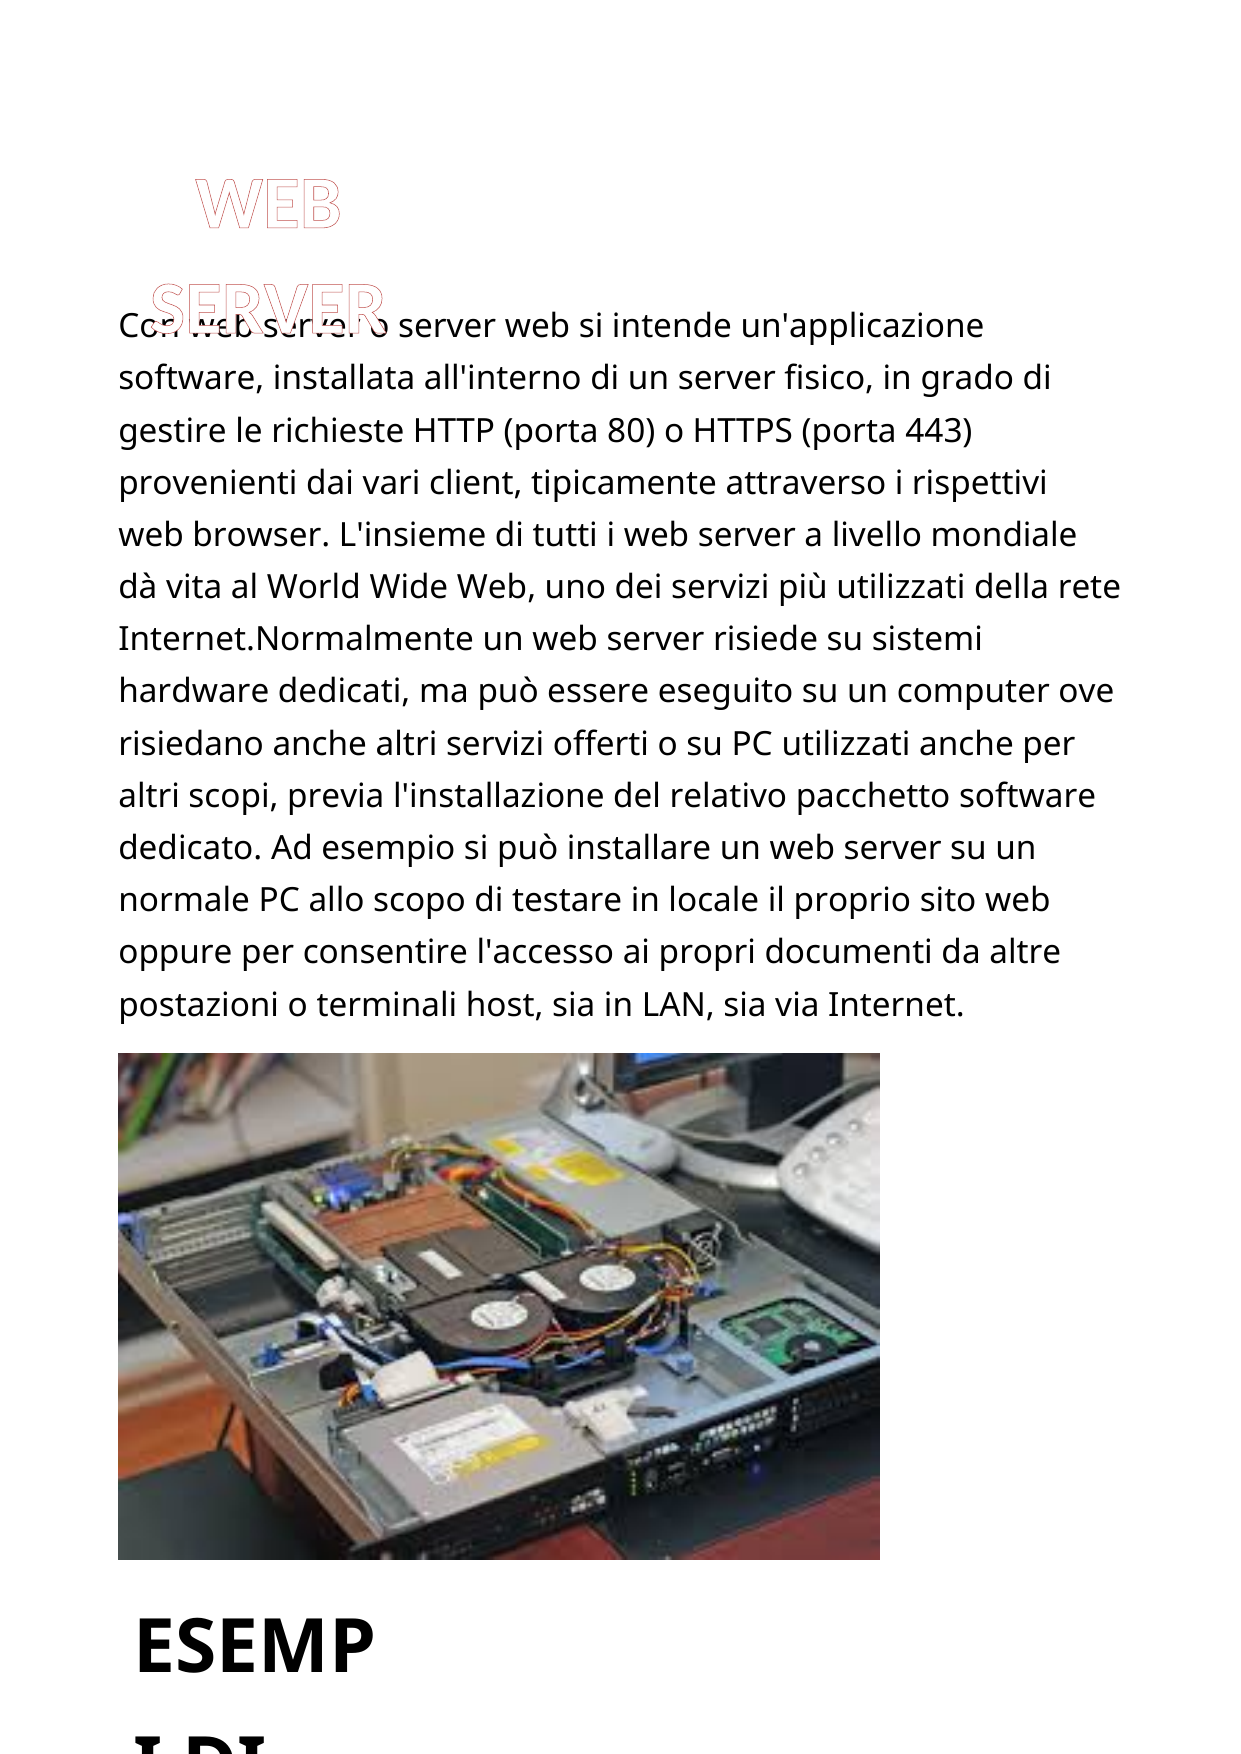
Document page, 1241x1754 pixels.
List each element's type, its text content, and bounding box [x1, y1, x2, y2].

text Con web server o server web si intende un'applicazione software, installata all'interno di un server fisico, in grado di gestire le richieste HTTP (porta 80) o HTTPS (porta 443) provenienti dai vari client, tipicamente attraverso i rispettivi web browser. L'insieme di tutti i web server a livello mondiale dà vita al World Wide Web, uno dei servizi più utilizzati della rete Internet.Normalmente un web server risiede su sistemi hardware dedicati, ma può essere eseguito su un computer ove risiedano anche altri servizi offerti o su PC utilizzati anche per altri scopi, previa l'installazione del relativo pacchetto software dedicato. Ad esempio si può installare un web server su un normale PC allo scopo di testare in locale il proprio sito web oppure per consentire l'accesso ai propri documenti da altre postazioni o terminali host, sia in LAN, sia via Internet. [118, 302, 1122, 1026]
picture [118, 1053, 880, 1560]
